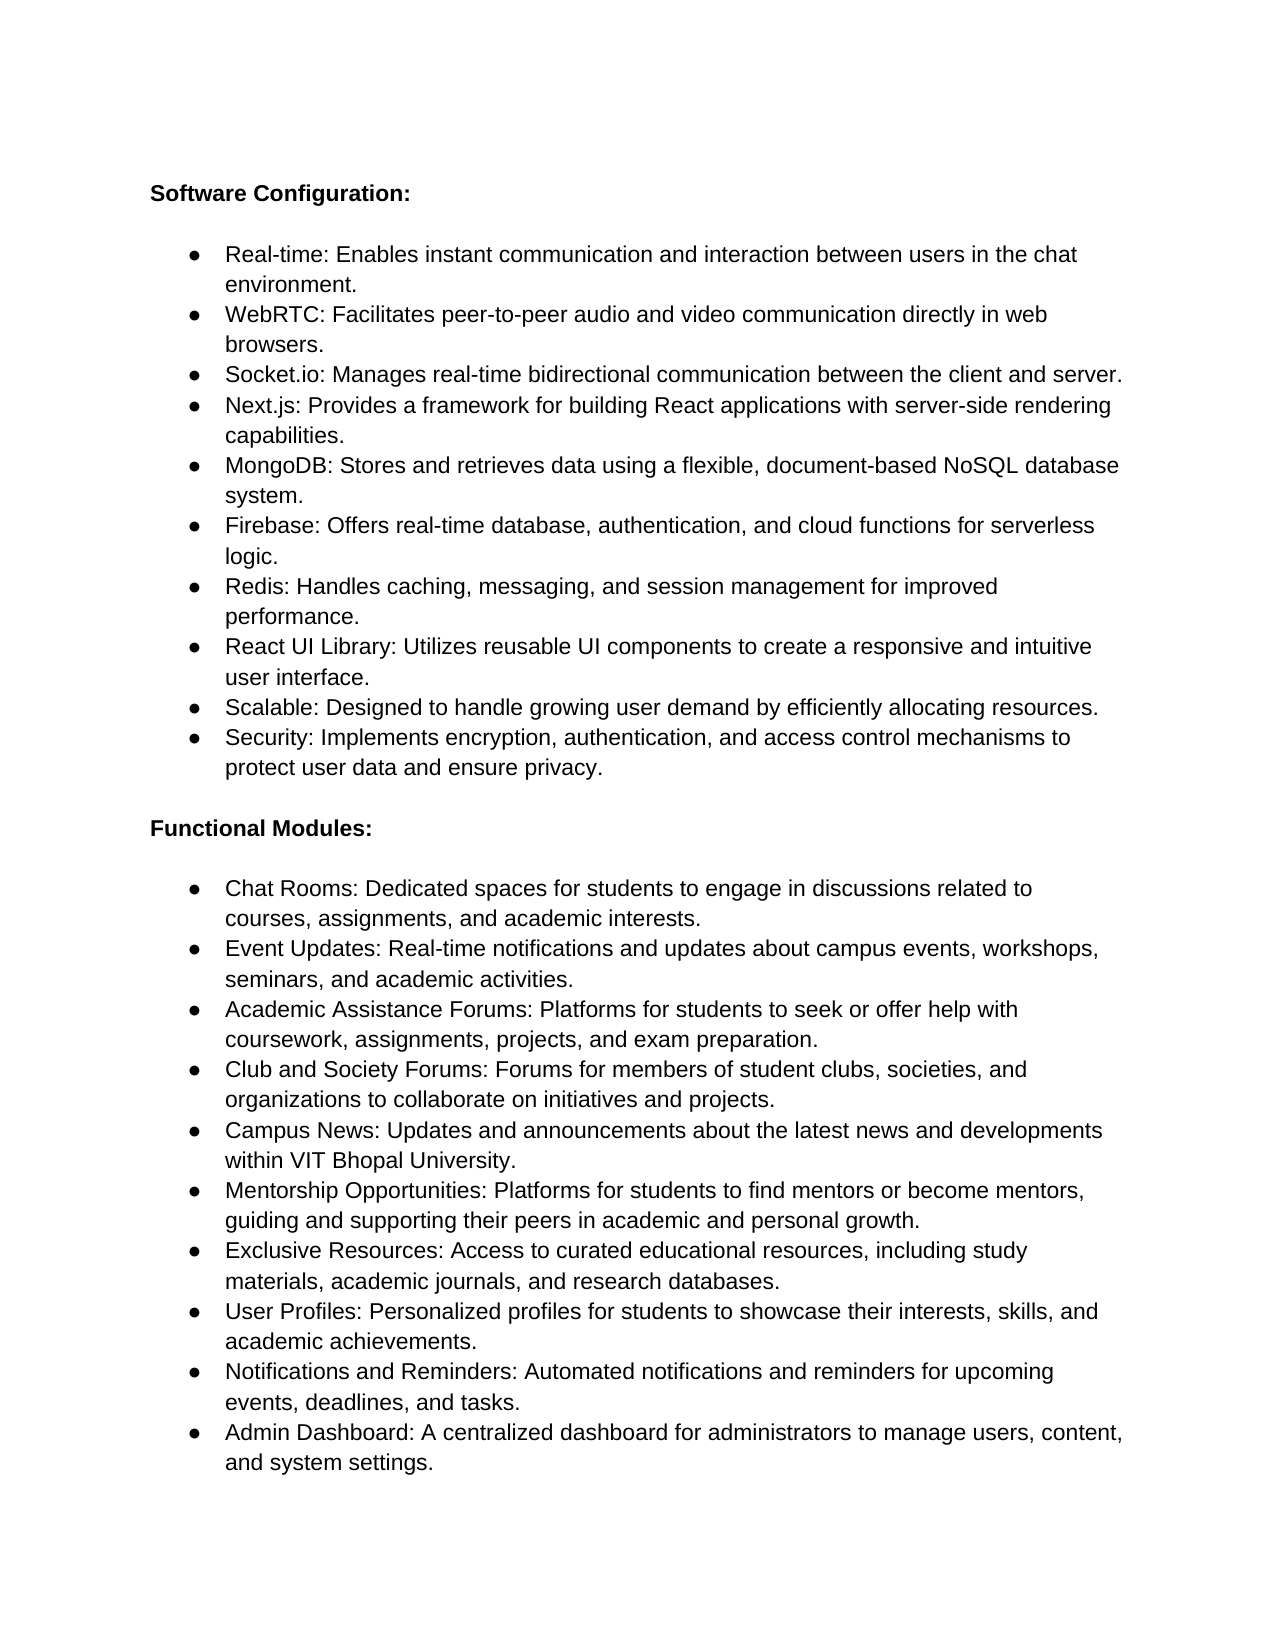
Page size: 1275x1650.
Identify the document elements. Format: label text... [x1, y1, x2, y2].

list Firebase: Offers real-time database, authentication, and cloud functions for serverless logic. [187, 512, 1125, 569]
list Mentorship Opportunities: Platforms for students to find mentors or become mentors, guiding and supporting their peers in academic and personal growth. [187, 1177, 1125, 1234]
list MongoDB: Stores and retrieves data using a flexible, document-based NoSQL database system. [187, 452, 1125, 509]
list Redis: Handles caching, messaging, and session management for improved performance. [187, 573, 1125, 629]
list Next.js: Provides a framework for building React applications with server-side rendering capabilities. [187, 392, 1125, 448]
list Chat Rooms: Dedicated spaces for students to engage in discussions related to courses, assignments, and academic interests. [187, 875, 1125, 932]
list React UI Library: Utilizes reusable UI components to create a responsive and intuitive user interface. [187, 633, 1125, 690]
list User Profiles: Personalized profiles for students to showcase their interests, skills, and academic achievements. [187, 1298, 1125, 1354]
list Socket.io: Manages real-time bidirectional communication between the client and server. [187, 361, 1125, 388]
text Functional Modules: [150, 814, 1125, 841]
text Software Configuration: [150, 180, 1125, 207]
list Real-time: Enables instant communication and interaction between users in the chat environment. [187, 241, 1125, 297]
list Notifications and Reminders: Automated notifications and reminders for upcoming events, deadlines, and tasks. [187, 1358, 1125, 1415]
list Club and Society Forums: Forums for members of student clubs, societies, and organizations to collaborate on initiatives and projects. [187, 1056, 1125, 1113]
list WebRTC: Facilitates peer-to-peer audio and video communication directly in web browsers. [187, 301, 1125, 358]
list Scalable: Designed to handle growing user demand by efficiently allocating resources. [187, 694, 1125, 720]
list Campus News: Updates and announcements about the latest news and developments within VIT Bhopal University. [187, 1117, 1125, 1173]
list Security: Implements encryption, authentication, and access control mechanisms to protect user data and ensure privacy. [187, 724, 1125, 781]
list Event Updates: Real-time notifications and updates about campus events, workshops, seminars, and academic activities. [187, 935, 1125, 992]
list Admin Dashboard: A centralized dashboard for administrators to manage users, content, and system settings. [187, 1419, 1125, 1475]
list Exclusive Resources: Access to curated educational resources, including study materials, academic journals, and research databases. [187, 1237, 1125, 1294]
list Academic Assistance Forums: Platforms for students to seek or offer help with coursework, assignments, projects, and exam preparation. [187, 996, 1125, 1052]
